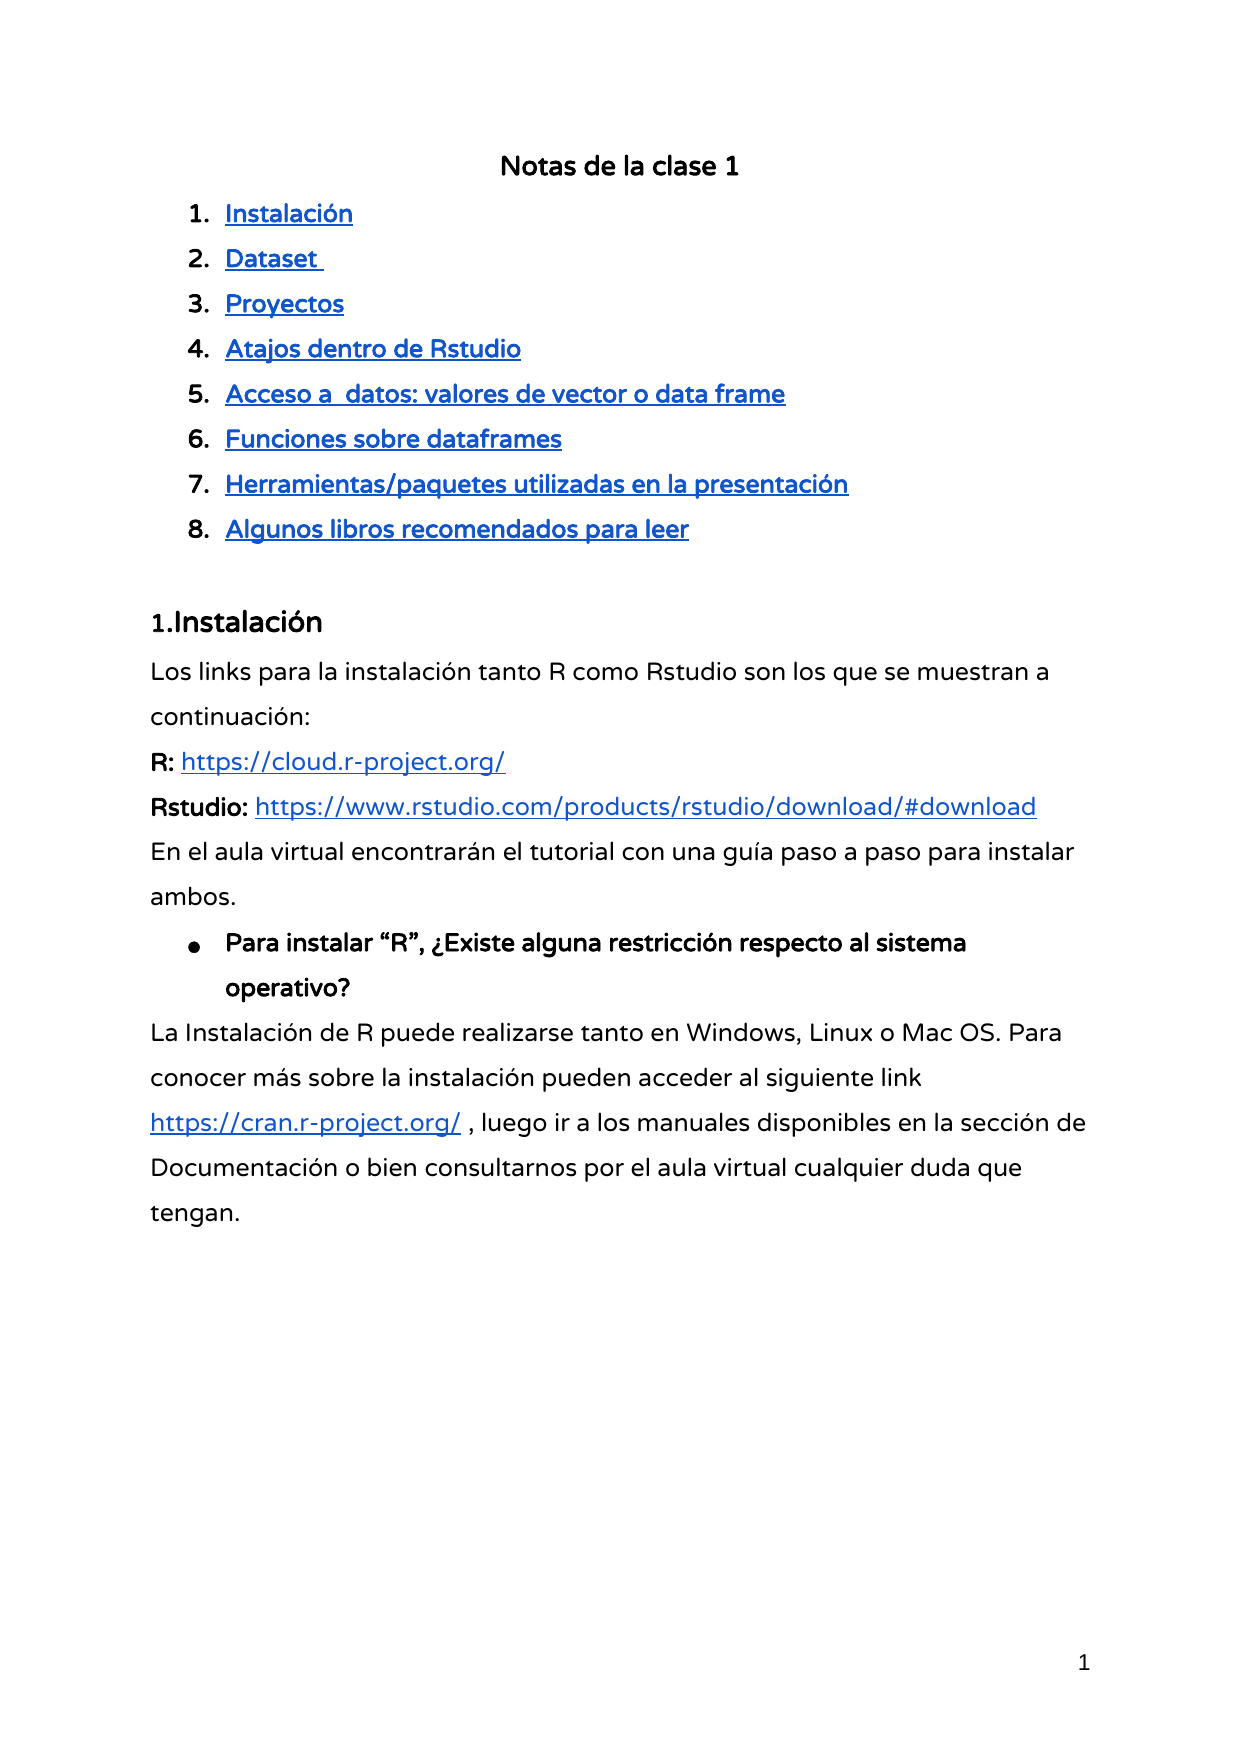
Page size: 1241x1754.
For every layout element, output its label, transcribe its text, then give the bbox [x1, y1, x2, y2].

list Atajos dentro de Rstudio [187, 334, 1090, 364]
text En el aula virtual encontrarán el tutorial con una guía paso a paso para instalar ambos. [150, 838, 1090, 913]
text R: https://cloud.r-project.org/ [150, 748, 1090, 778]
subtitle 1.Instalación [150, 605, 1090, 640]
list Acceso a datos: valores de vector o data frame [187, 379, 1090, 409]
list Herramientas/paquetes utilizadas en la presentación [187, 469, 1090, 499]
list Algunos libros recomendados para leer [187, 514, 1090, 545]
text La Instalación de R puede realizarse tanto en Windows, Linux o Mac OS. Para conocer más sobre la instalación pueden acceder al siguiente link https://cran.r-project.org/ , luego ir a los manuales disponibles en la sección de Documentación o bien consultarnos por el aula virtual cualquier duda que tengan. [150, 1018, 1090, 1229]
list Instalación [187, 199, 1090, 229]
list Proyectos [187, 289, 1090, 319]
list Funciones sobre dataframes [187, 424, 1090, 454]
text Los links para la instalación tanto R como Rstudio son los que se muestran a continuación: [150, 657, 1090, 733]
list Para instalar “R”, ¿Existe alguna restricción respecto al sistema operativo? [187, 928, 1090, 1003]
text Rstudio: https://www.rstudio.com/products/rstudio/download/#download [150, 793, 1090, 823]
list Dataset [187, 244, 1090, 274]
text Notas de la clase 1 [150, 150, 1090, 183]
